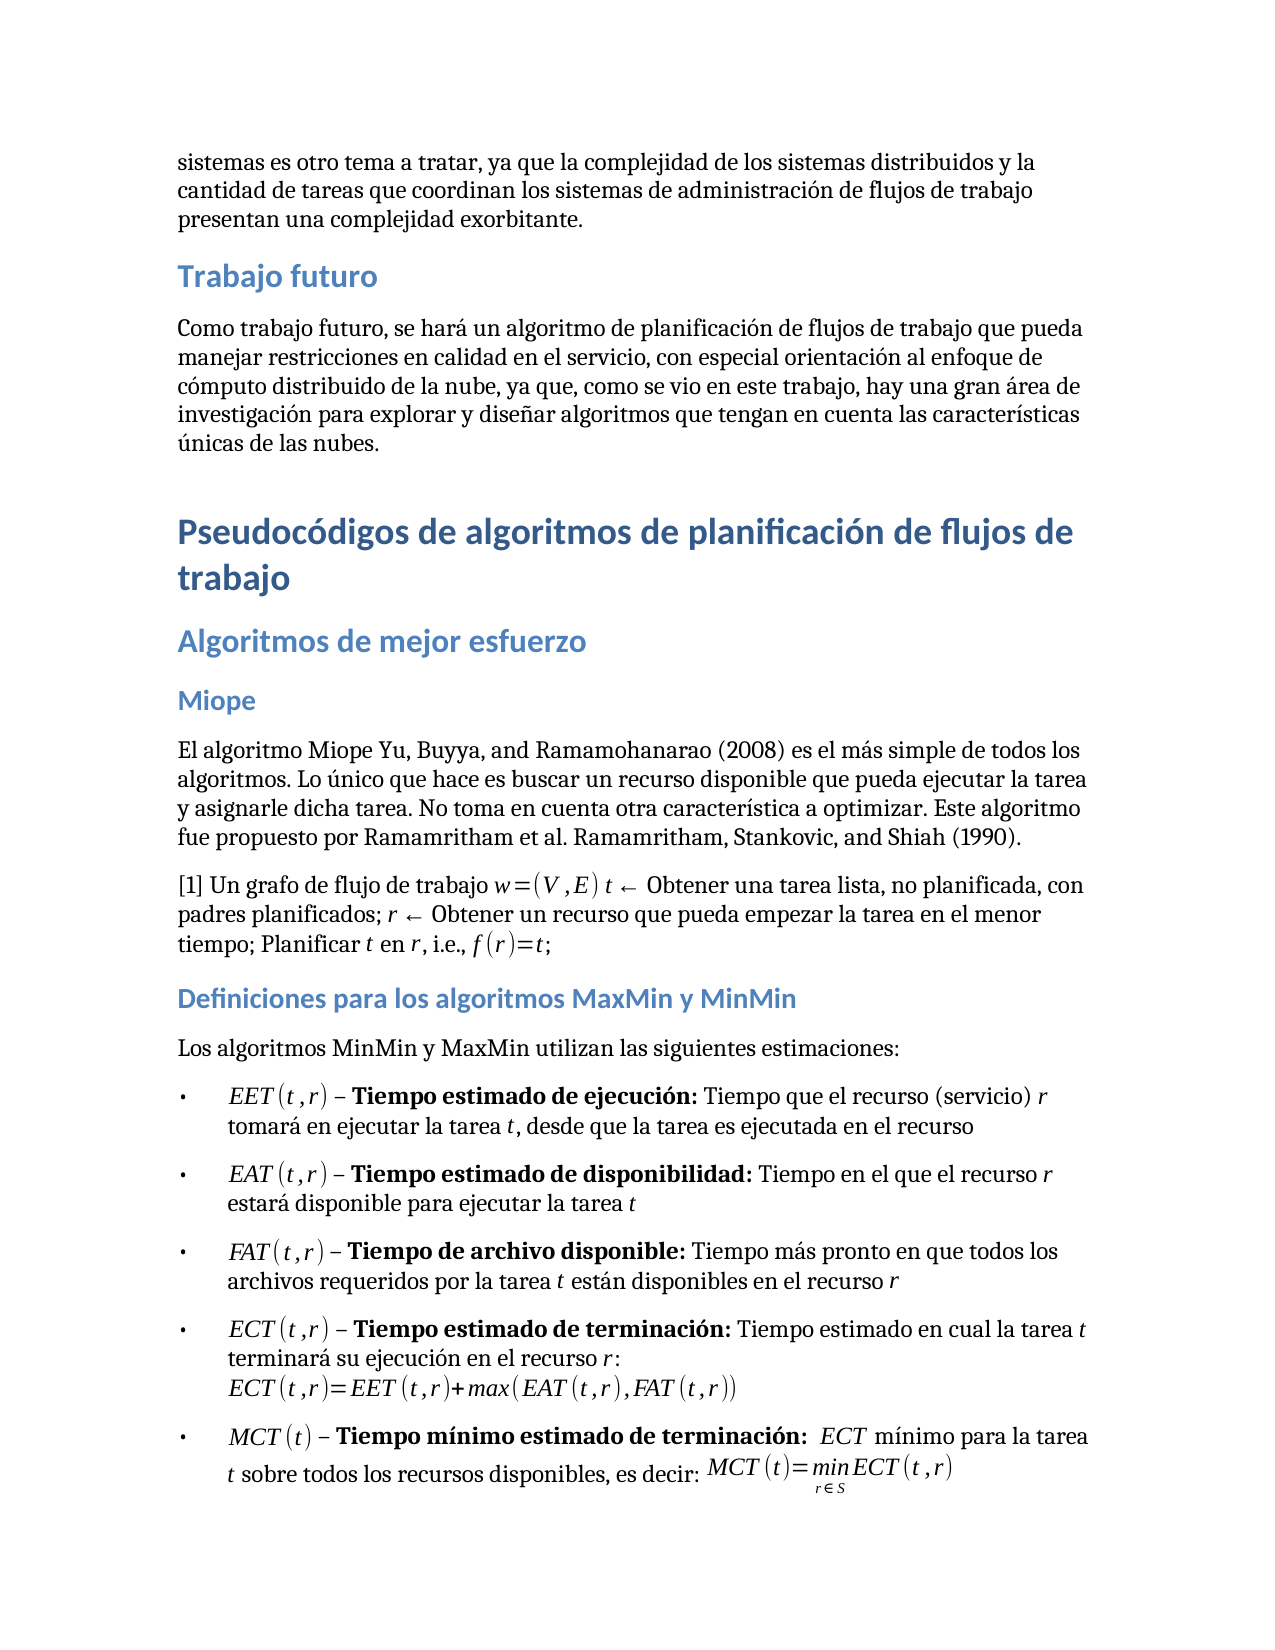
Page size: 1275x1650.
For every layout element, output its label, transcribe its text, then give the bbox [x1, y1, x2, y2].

list – Tiempo de archivo disponible: Tiempo más pronto en que todos los archivos requeridos por la tarea están disponibles en el recurso [177, 1237, 1098, 1295]
list – Tiempo mínimo estimado de terminación: mínimo para la tarea sobre todos los recursos disponibles, es decir: [177, 1422, 1098, 1496]
subtitle Pseudocódigos de algoritmos de planificación de flujos de trabajo [177, 508, 1098, 599]
list – Tiempo estimado de terminación: Tiempo estimado en cual la tarea terminará su ejecución en el recurso : [177, 1314, 1098, 1403]
text El algoritmo Miope Yu, Buyya, and Ramamohanarao (2008) es el más simple de todos los algoritmos. Lo único que hace es buscar un recurso disponible que pueda ejecutar la tarea y asignarle dicha tarea. No toma en cuenta otra característica a optimizar. Este algoritmo fue propuesto por Ramamritham et al. Ramamritham, Stankovic, and Shiah (1990). [177, 736, 1098, 851]
subtitle Algoritmos de mejor esfuerzo [177, 620, 1098, 661]
text Como trabajo futuro, se hará un algoritmo de planificación de flujos de trabajo que pueda manejar restricciones en calidad en el servicio, con especial orientación al enfoque de cómputo distribuido de la nube, ya que, como se vio en este trabajo, hay una gran área de investigación para explorar y diseñar algoritmos que tengan en cuenta las características únicas de las nubes. [177, 314, 1098, 458]
list – Tiempo estimado de ejecución: Tiempo que el recurso (servicio) tomará en ejecutar la tarea , desde que la tarea es ejecutada en el recurso [177, 1082, 1098, 1140]
subtitle Definiciones para los algoritmos MaxMin y MinMin [177, 980, 1098, 1015]
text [177, 148, 1098, 234]
subtitle Trabajo futuro [177, 255, 1098, 295]
text Los algoritmos MinMin y MaxMin utilizan las siguientes estimaciones: [177, 1034, 1098, 1063]
text [1] Un grafo de flujo de trabajo Obtener una tarea lista, no planificada, con padres planificados; Obtener un recurso que pueda empezar la tarea en el menor tiempo; Planificar en , i.e., ; [177, 870, 1098, 959]
list – Tiempo estimado de disponibilidad: Tiempo en el que el recurso estará disponible para ejecutar la tarea [177, 1159, 1098, 1218]
subtitle Miope [177, 682, 1098, 718]
